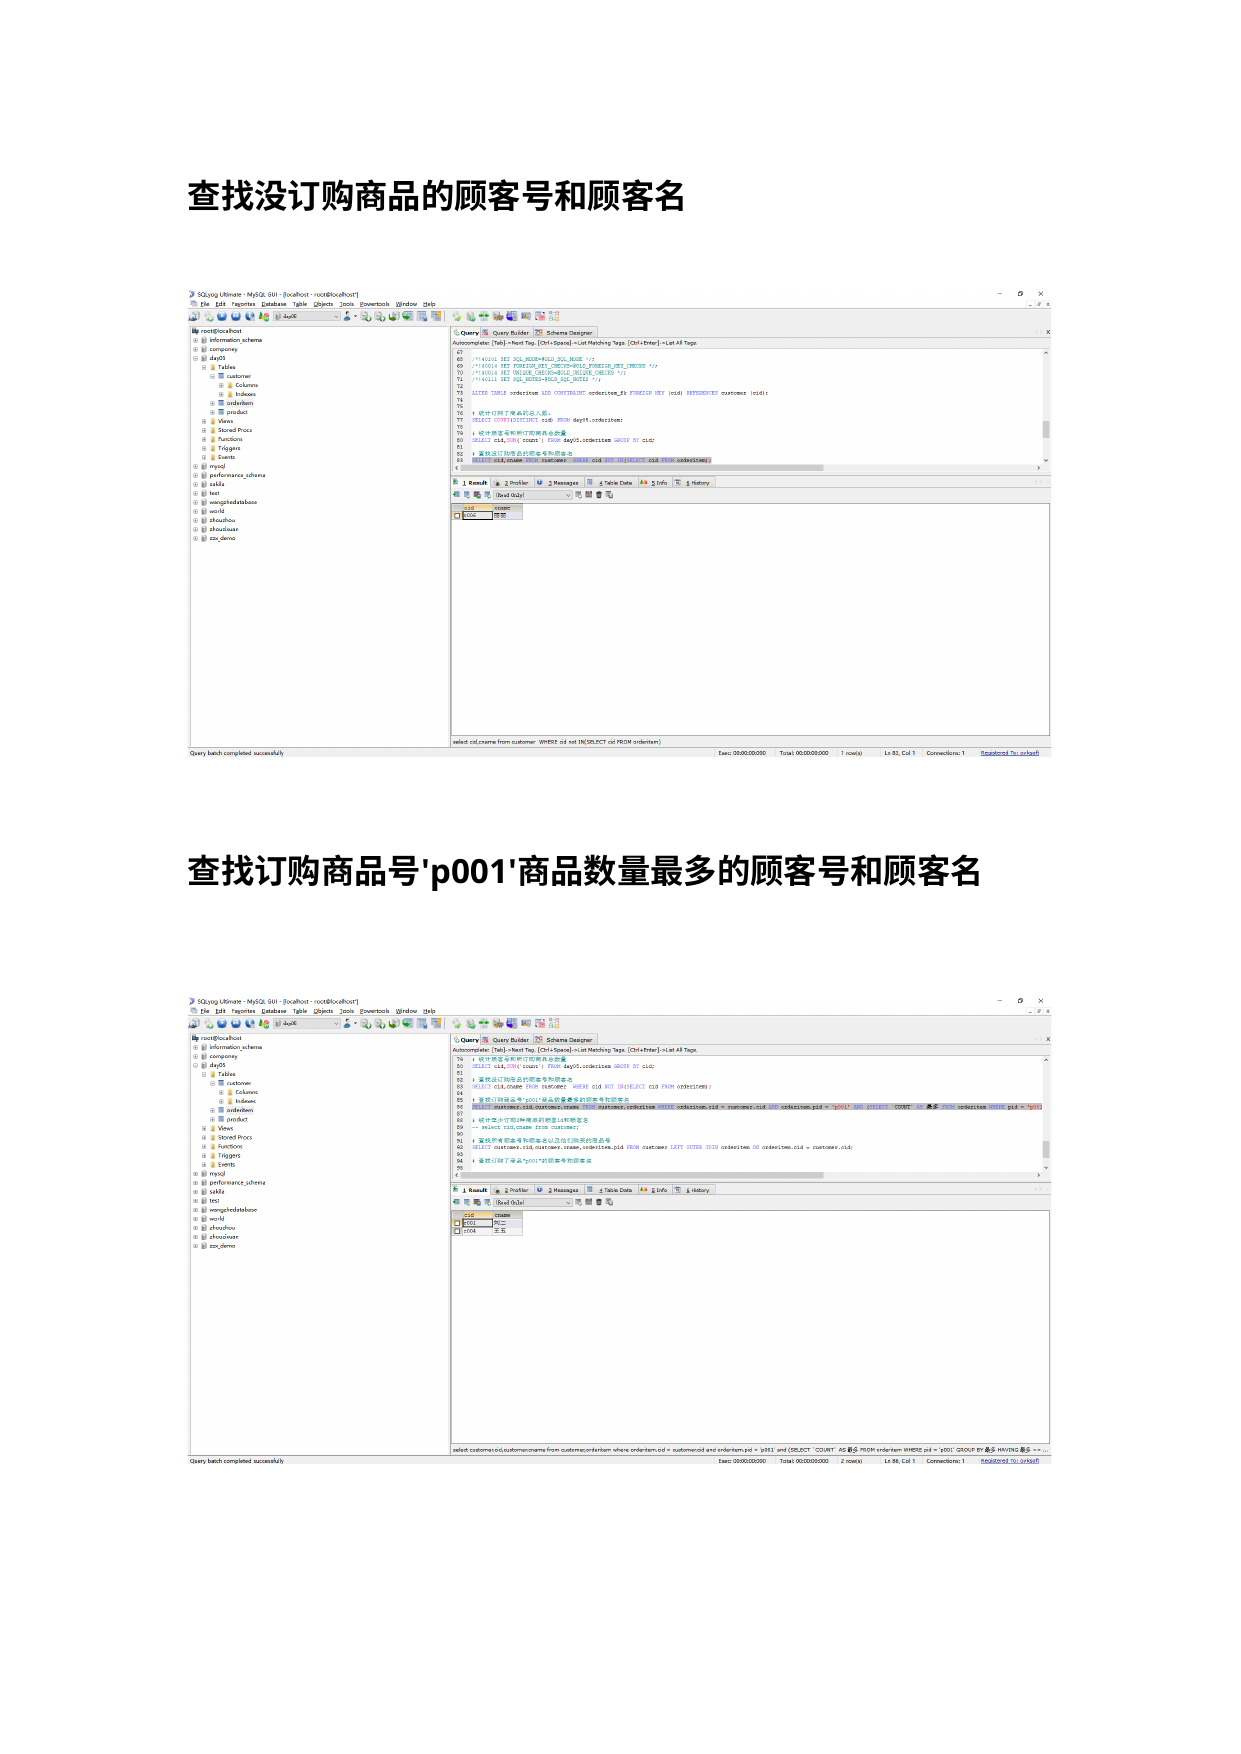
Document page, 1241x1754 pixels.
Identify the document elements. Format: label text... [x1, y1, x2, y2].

subtitle 查找没订购商品的顾客号和顾客名 [187, 162, 1053, 227]
picture [187, 996, 1052, 1464]
picture [187, 289, 1052, 757]
subtitle 查找订购商品号'p001'商品数量最多的顾客号和顾客名 [187, 837, 1053, 902]
